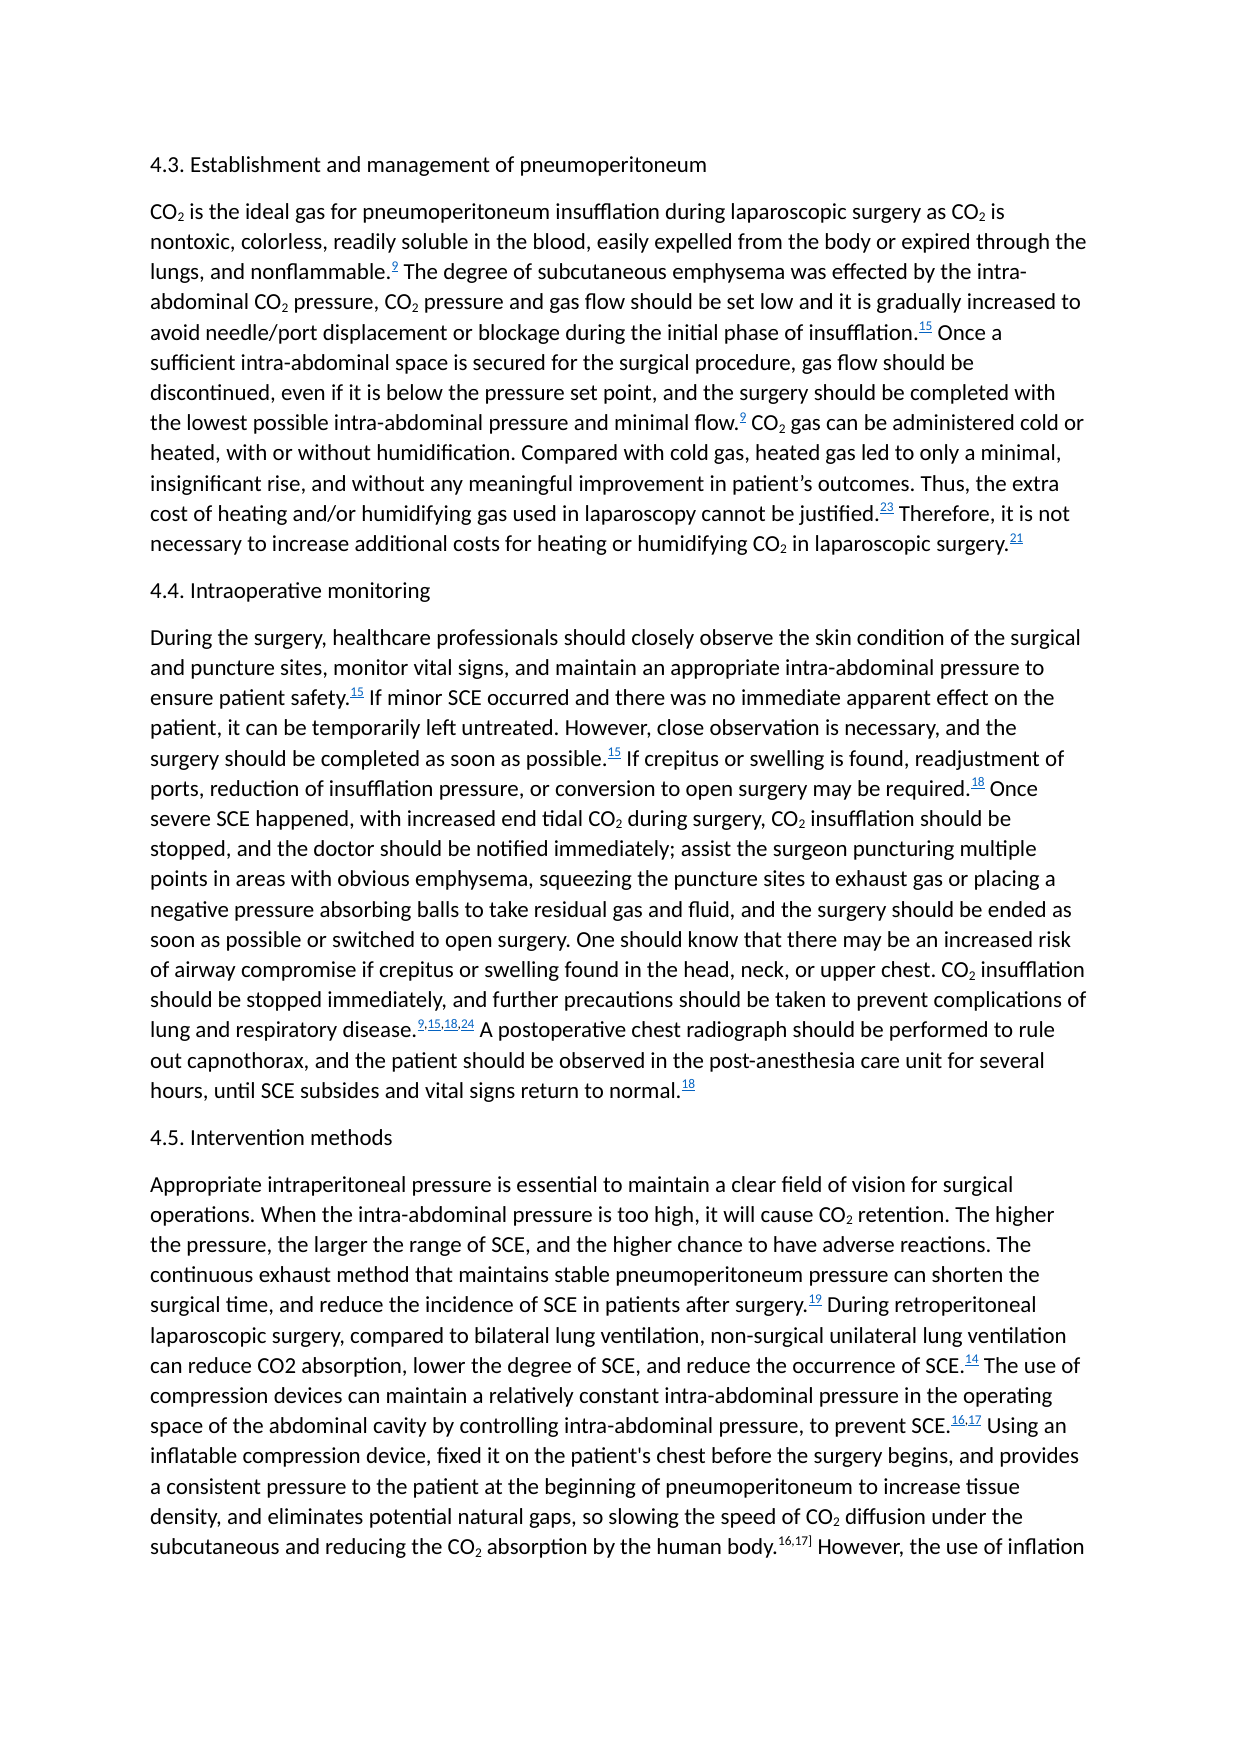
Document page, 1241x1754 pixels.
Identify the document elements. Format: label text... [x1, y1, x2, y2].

text During the surgery, healthcare professionals should closely observe the skin condition of the surgical and puncture sites, monitor vital signs, and maintain an appropriate intra-abdominal pressure to ensure patient safety.15 If minor SCE occurred and there was no immediate apparent effect on the patient, it can be temporarily left untreated. However, close observation is necessary, and the surgery should be completed as soon as possible.15 If crepitus or swelling is found, readjustment of ports, reduction of insufflation pressure, or conversion to open surgery may be required.18 Once severe SCE happened, with increased end tidal CO2 during surgery, CO2 insufflation should be stopped, and the doctor should be notified immediately; assist the surgeon puncturing multiple points in areas with obvious emphysema, squeezing the puncture sites to exhaust gas or placing a negative pressure absorbing balls to take residual gas and fluid, and the surgery should be ended as soon as possible or switched to open surgery. One should know that there may be an increased risk of airway compromise if crepitus or swelling found in the head, neck, or upper chest. CO2 insufflation should be stopped immediately, and further precautions should be taken to prevent complications of lung and respiratory disease.9,15,18,24 A postoperative chest radiograph should be performed to rule out capnothorax, and the patient should be observed in the post-anesthesia care unit for several hours, until SCE subsides and vital signs return to normal.18 [150, 623, 1090, 1104]
text 4.5. Intervention methods [150, 1123, 1090, 1151]
text 4.4. Intraoperative monitoring [150, 576, 1090, 604]
text 4.3. Establishment and management of pneumoperitoneum [150, 150, 1090, 178]
text CO2 is the ideal gas for pneumoperitoneum insufflation during laparoscopic surgery as CO2 is nontoxic, colorless, readily soluble in the blood, easily expelled from the body or expired through the lungs, and nonflammable.9 The degree of subcutaneous emphysema was effected by the intra-abdominal CO2 pressure, CO2 pressure and gas flow should be set low and it is gradually increased to avoid needle/port displacement or blockage during the initial phase of insufflation.15 Once a sufficient intra-abdominal space is secured for the surgical procedure, gas flow should be discontinued, even if it is below the pressure set point, and the surgery should be completed with the lowest possible intra-abdominal pressure and minimal flow.9 CO2 gas can be administered cold or heated, with or without humidification. Compared with cold gas, heated gas led to only a minimal, insignificant rise, and without any meaningful improvement in patient’s outcomes. Thus, the extra cost of heating and/or humidifying gas used in laparoscopy cannot be justified.23 Therefore, it is not necessary to increase additional costs for heating or humidifying CO2 in laparoscopic surgery.21 [150, 197, 1090, 557]
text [150, 1170, 1090, 1560]
